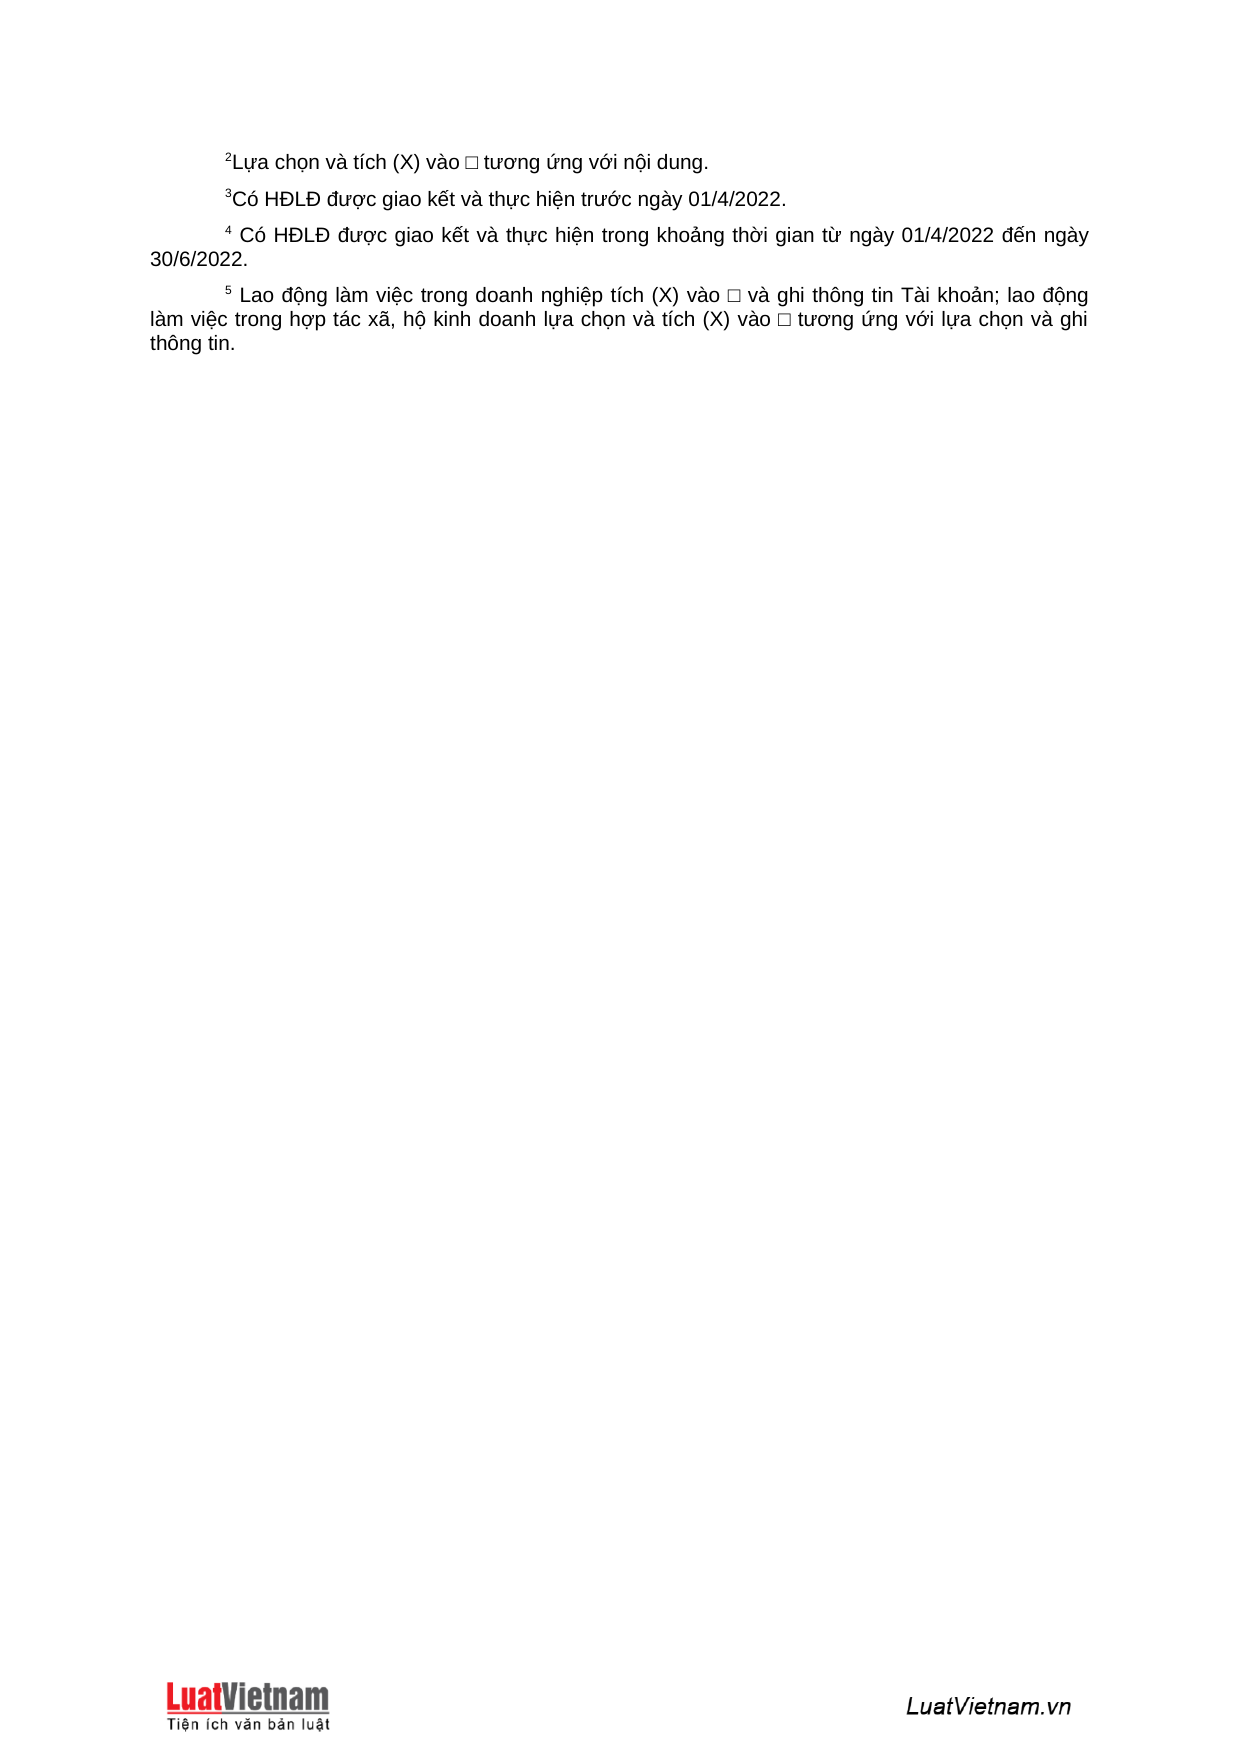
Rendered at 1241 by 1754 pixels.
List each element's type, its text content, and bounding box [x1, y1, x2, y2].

text 2Lựa chọn và tích (X) vào □ tương ứng với nội dung. [150, 150, 1090, 174]
text 4 Có HĐLĐ được giao kết và thực hiện trong khoảng thời gian từ ngày 01/4/2022 đến ngày 30/6/2022. [150, 223, 1090, 271]
text 5 Lao động làm việc trong doanh nghiệp tích (X) vào □ và ghi thông tin Tài khoản; lao động làm việc trong hợp tác xã, hộ kinh doanh lựa chọn và tích (X) vào □ tương ứng với lựa chọn và ghi thông tin. [150, 283, 1090, 355]
text 3Có HĐLĐ được giao kết và thực hiện trước ngày 01/4/2022. [150, 186, 1090, 210]
picture [150, 1660, 1090, 1754]
